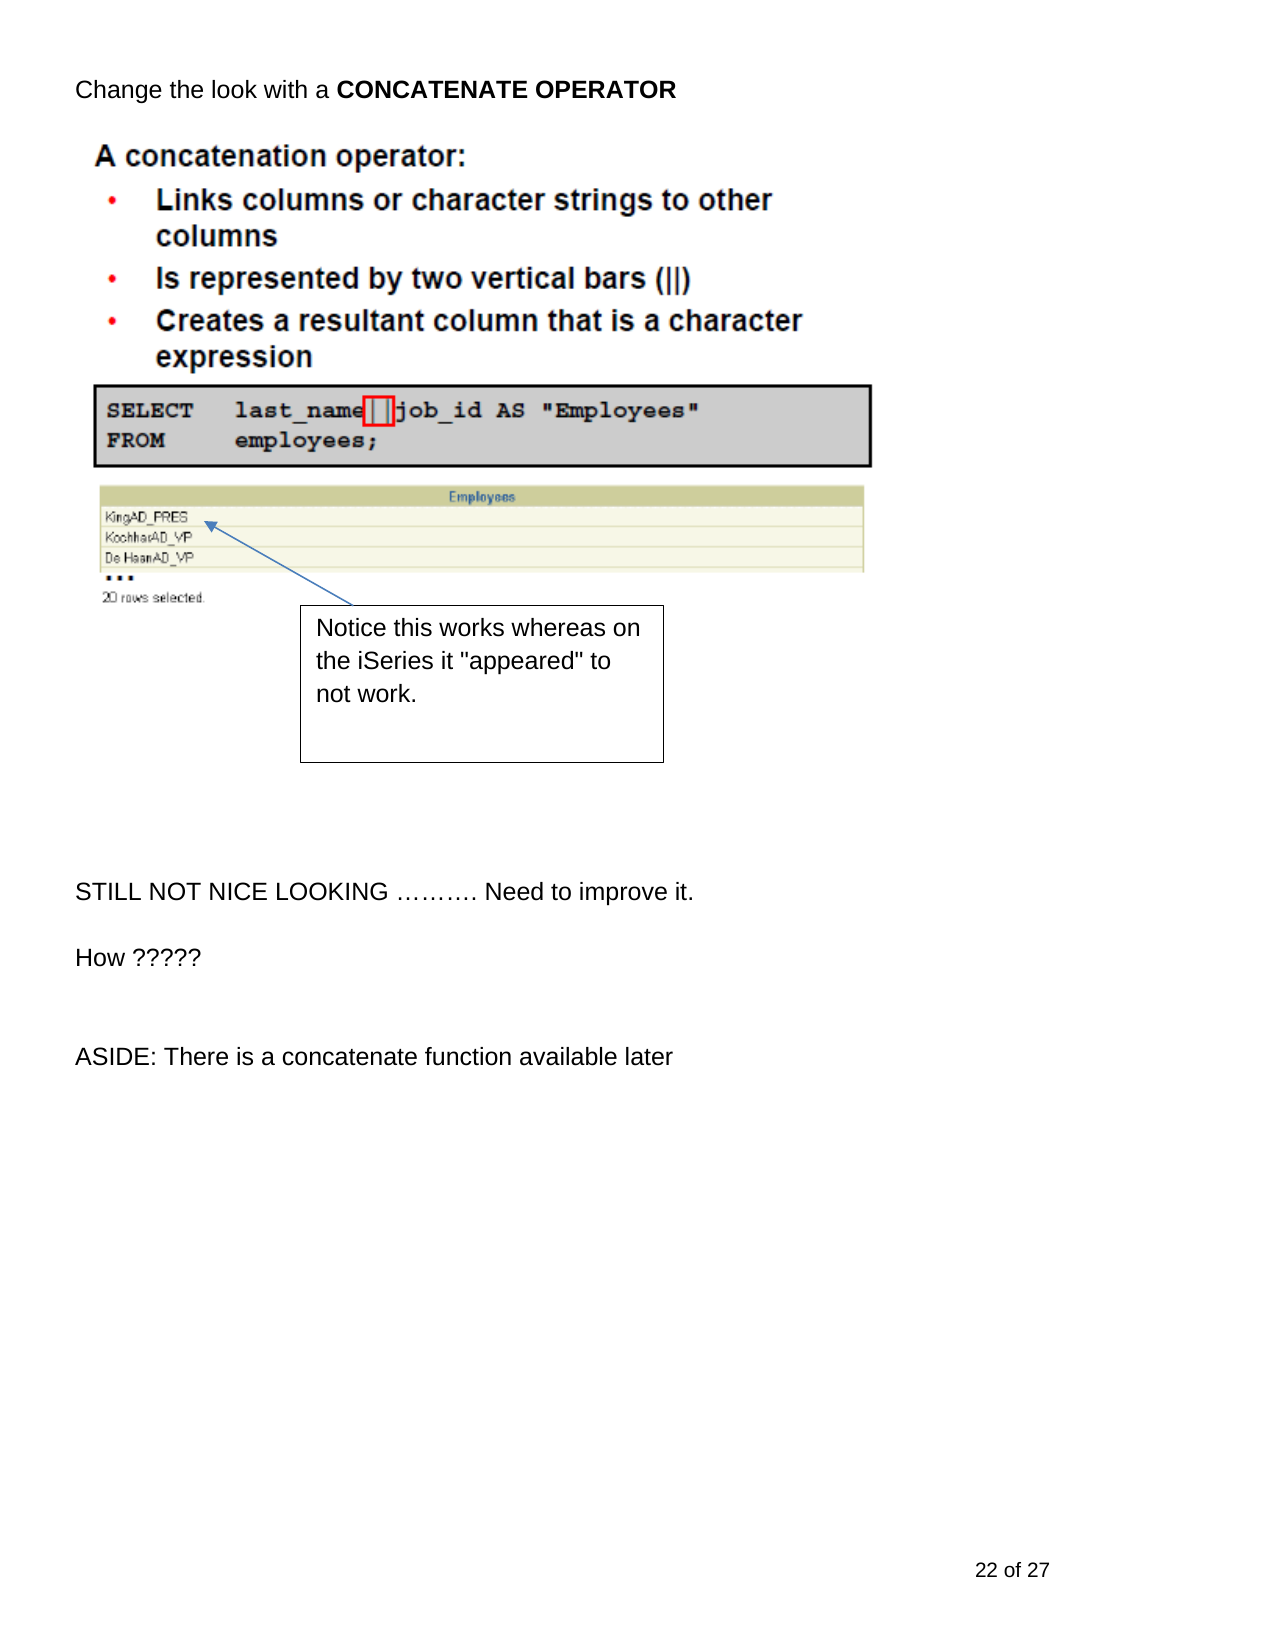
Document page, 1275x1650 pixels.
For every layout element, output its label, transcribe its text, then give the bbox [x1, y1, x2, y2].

text ASIDE: There is a concatenate function available later [75, 1042, 1200, 1071]
picture [75, 141, 891, 609]
text Change the look with a CONCATENATE OPERATOR [75, 75, 1200, 104]
text How ????? [75, 943, 1200, 971]
text STILL NOT NICE LOOKING ………. Need to improve it. [75, 877, 1200, 905]
